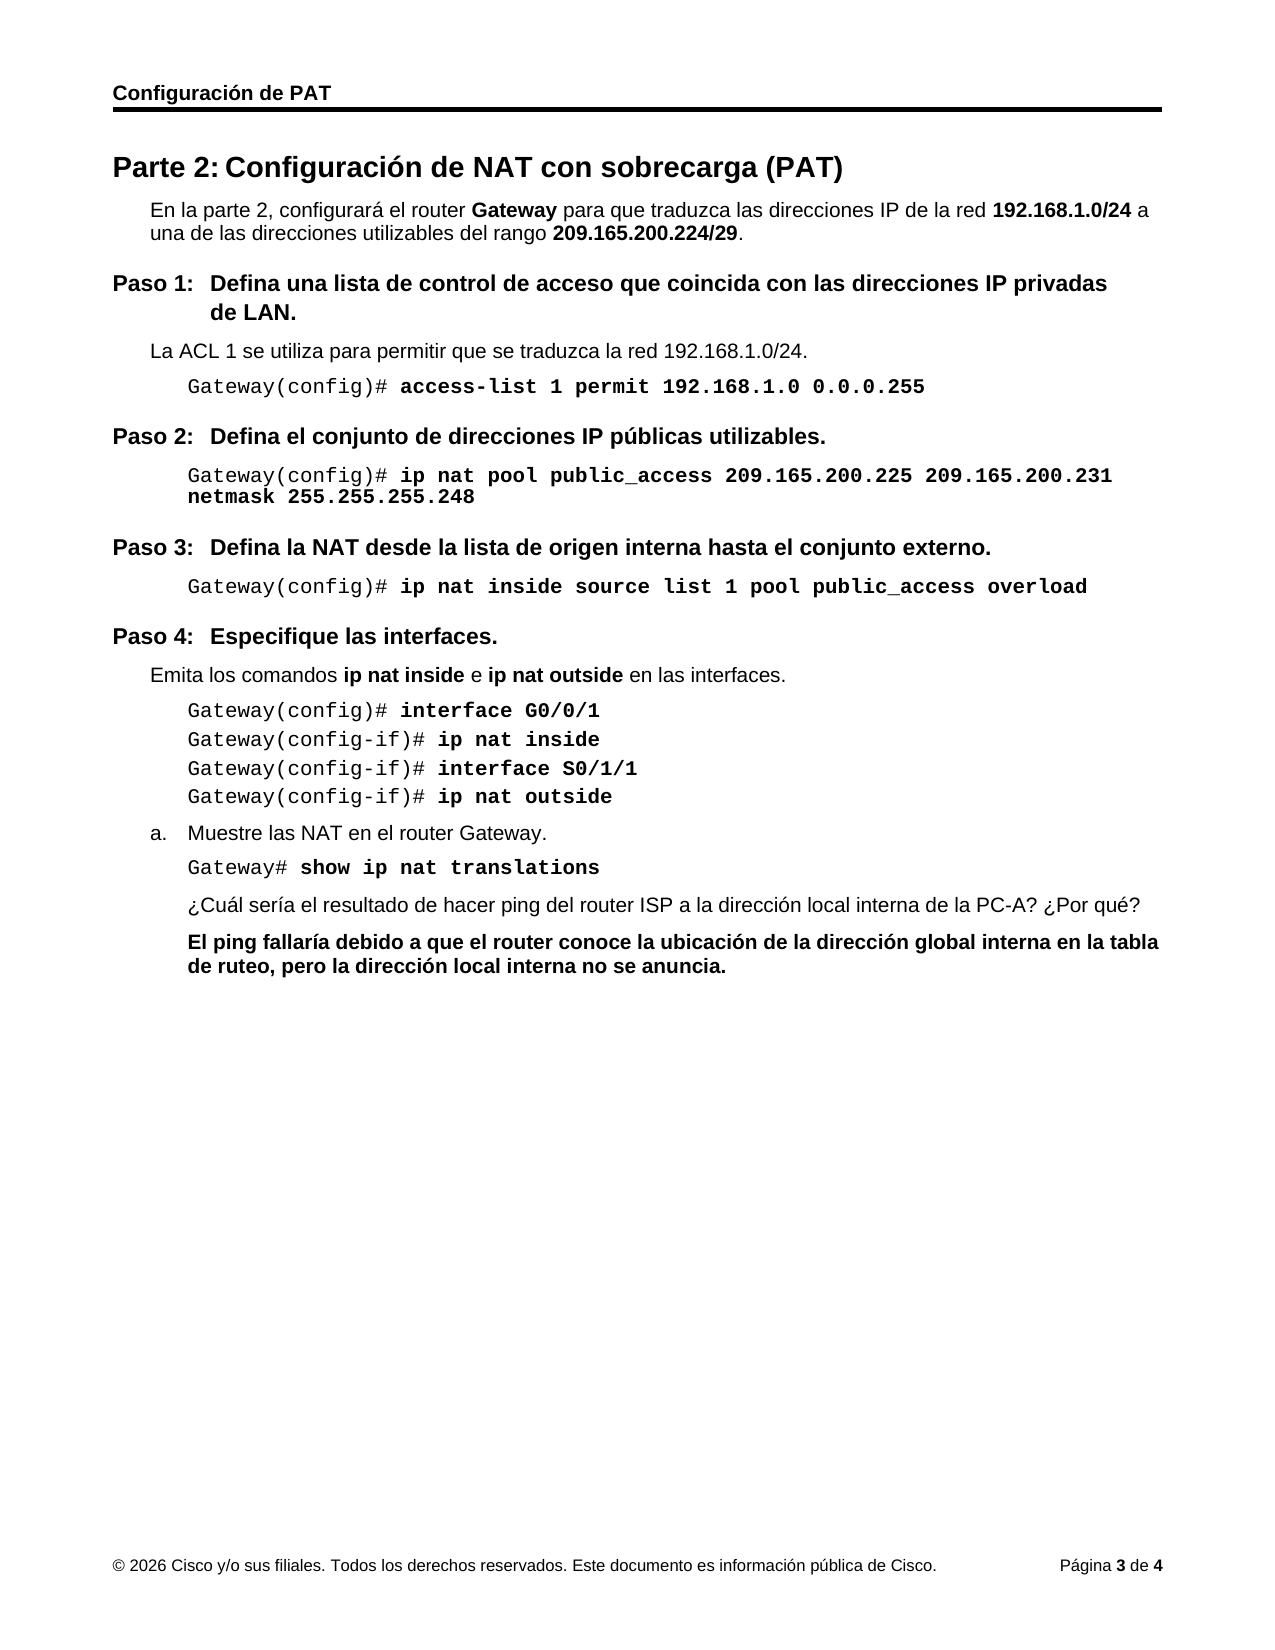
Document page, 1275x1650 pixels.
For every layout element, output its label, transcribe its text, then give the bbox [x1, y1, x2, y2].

text Especifique las interfaces. [112, 623, 1162, 649]
text En la parte 2, configurará el router Gateway para que traduzca las direcciones IP de la red 192.168.1.0/24 a una de las direcciones utilizables del rango 209.165.200.224/29. [150, 199, 1162, 245]
text Muestre las NAT en el router Gateway. [150, 821, 1162, 844]
text El ping fallaría debido a que el router conoce la ubicación de la dirección global interna en la tabla de ruteo, pero la dirección local interna no se anuncia. [187, 930, 1162, 978]
text Gateway(config)# ip nat inside source list 1 pool public_access overload [187, 576, 1162, 598]
text Gateway(config)# ip nat pool public_access 209.165.200.225 209.165.200.231 netmask 255.255.255.248 [187, 464, 1162, 509]
text Gateway(config-if)# ip nat outside [187, 786, 1162, 808]
text Gateway(config-if)# ip nat inside [187, 728, 1162, 751]
text Configuración de NAT con sobrecarga (PAT) [112, 150, 1162, 183]
text Defina una lista de control de acceso que coincida con las direcciones IP privadas de LAN. [112, 270, 1162, 325]
text Gateway# show ip nat translations [187, 857, 1162, 881]
text Emita los comandos ip nat inside e ip nat outside en las interfaces. [150, 664, 1162, 687]
text La ACL 1 se utiliza para permitir que se traduzca la red 192.168.1.0/24. [150, 340, 1162, 363]
text Defina la NAT desde la lista de origen interna hasta el conjunto externo. [112, 534, 1162, 561]
text Gateway(config)# interface G0/0/1 [187, 700, 1162, 722]
text ¿Cuál sería el resultado de hacer ping del router ISP a la dirección local interna de la PC-A? ¿Por qué? [187, 893, 1162, 917]
text Gateway(config-if)# interface S0/1/1 [187, 757, 1162, 779]
text Defina el conjunto de direcciones IP públicas utilizables. [112, 423, 1162, 449]
text Gateway(config)# access-list 1 permit 192.168.1.0 0.0.0.255 [187, 376, 1162, 398]
